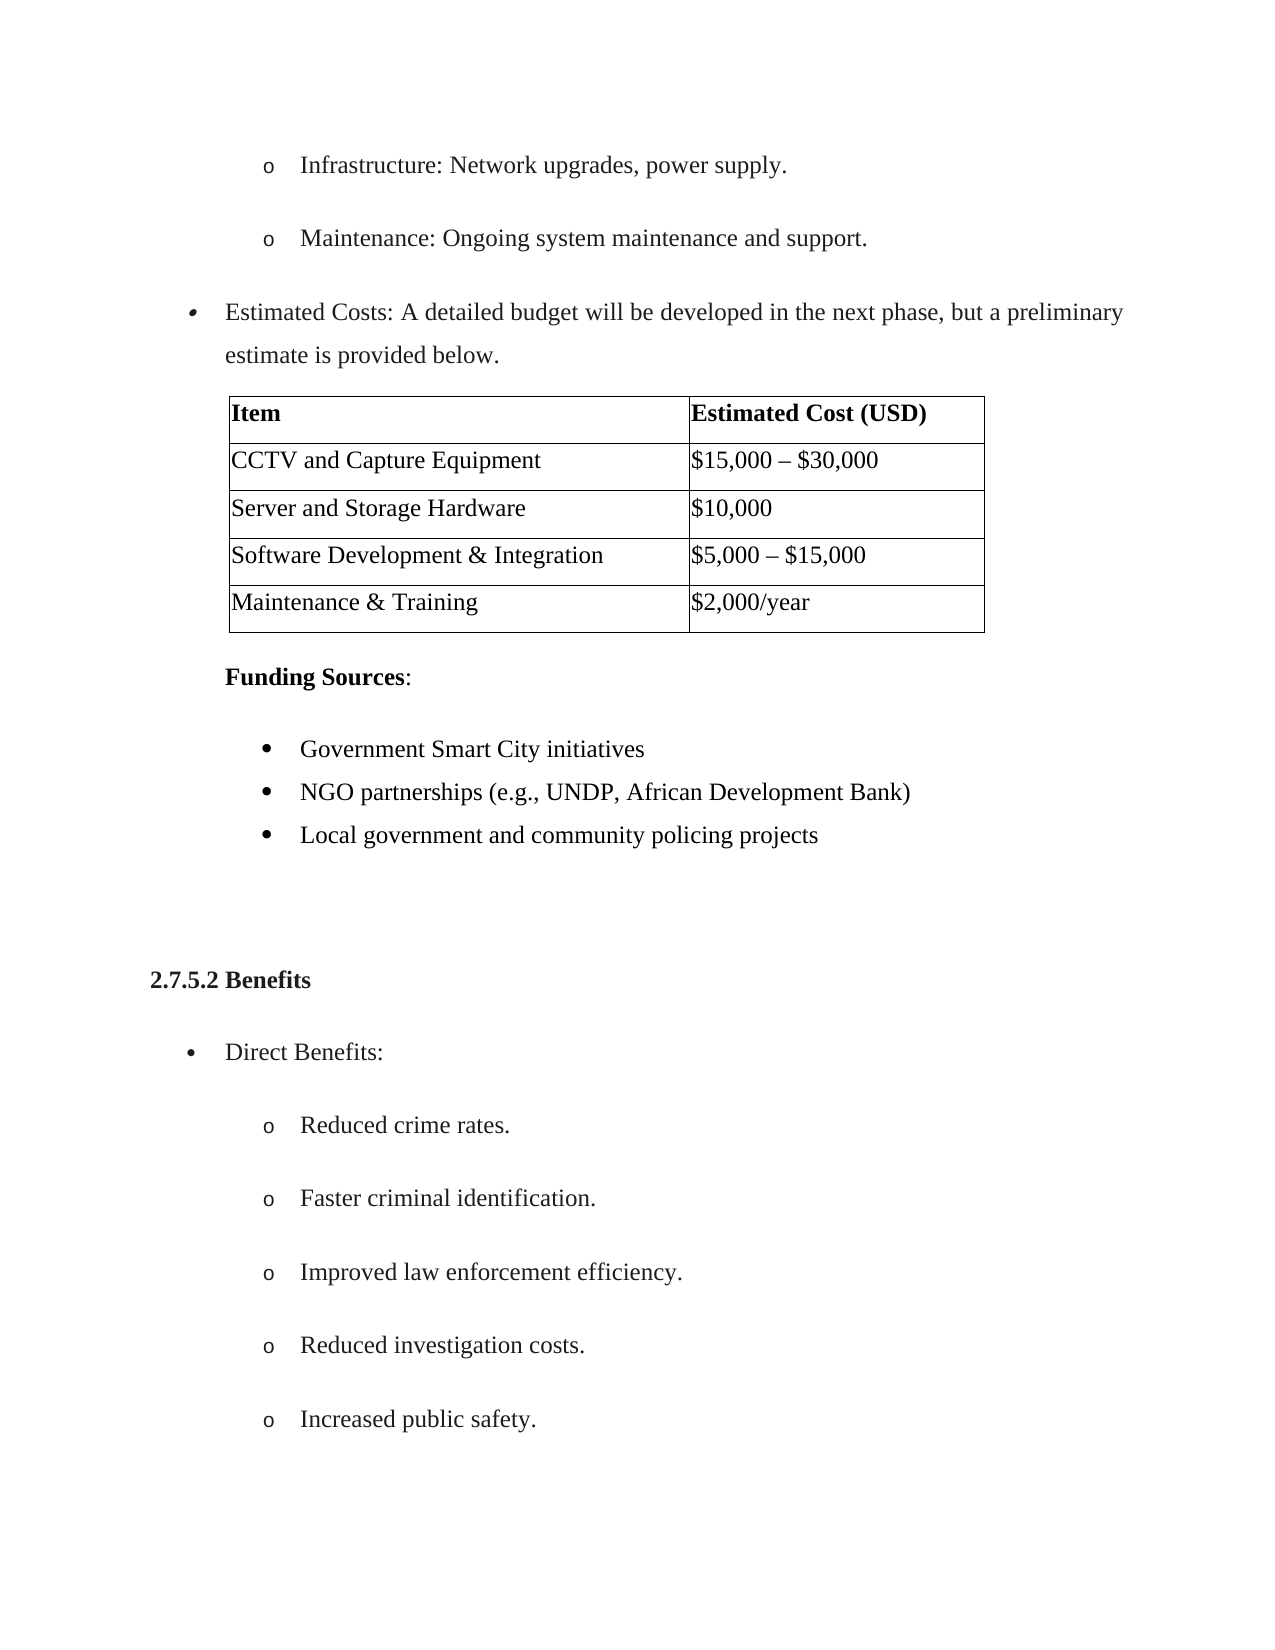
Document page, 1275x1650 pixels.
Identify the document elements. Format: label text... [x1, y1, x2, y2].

table_cell Server and Storage Hardware [230, 491, 689, 537]
list Maintenance: Ongoing system maintenance and support. [262, 223, 1125, 253]
table_header Estimated Cost (USD) [690, 397, 984, 443]
table_cell Maintenance & Training [230, 586, 689, 632]
text Funding Sources: [150, 662, 1125, 691]
table_cell $2,000/year [690, 586, 984, 632]
list Faster criminal identification. [262, 1183, 1125, 1213]
table_header Item [230, 397, 689, 443]
list Increased public safety. [262, 1404, 1125, 1433]
text 2.7.5.2 Benefits [150, 965, 1125, 994]
list Infrastructure: Network upgrades, power supply. [262, 150, 1125, 179]
table_cell $15,000 – $30,000 [690, 444, 984, 490]
table_cell Software Development & Integration [230, 539, 689, 584]
table_cell $5,000 – $15,000 [690, 539, 984, 584]
table_cell CCTV and Capture Equipment [230, 444, 689, 490]
table_cell $10,000 [690, 491, 984, 537]
list Direct Benefits: [187, 1037, 1125, 1066]
list Reduced crime rates. [262, 1110, 1125, 1139]
list Local government and community policing projects [262, 821, 1125, 849]
list Estimated Costs: A detailed budget will be developed in the next phase, but a preliminary estimate is provided below. [187, 297, 1125, 369]
list Government Smart City initiatives [262, 734, 1125, 763]
list NGO partnerships (e.g., UNDP, African Development Bank) [262, 777, 1125, 806]
list Reduced investigation costs. [262, 1330, 1125, 1360]
list Improved law enforcement efficiency. [262, 1257, 1125, 1286]
